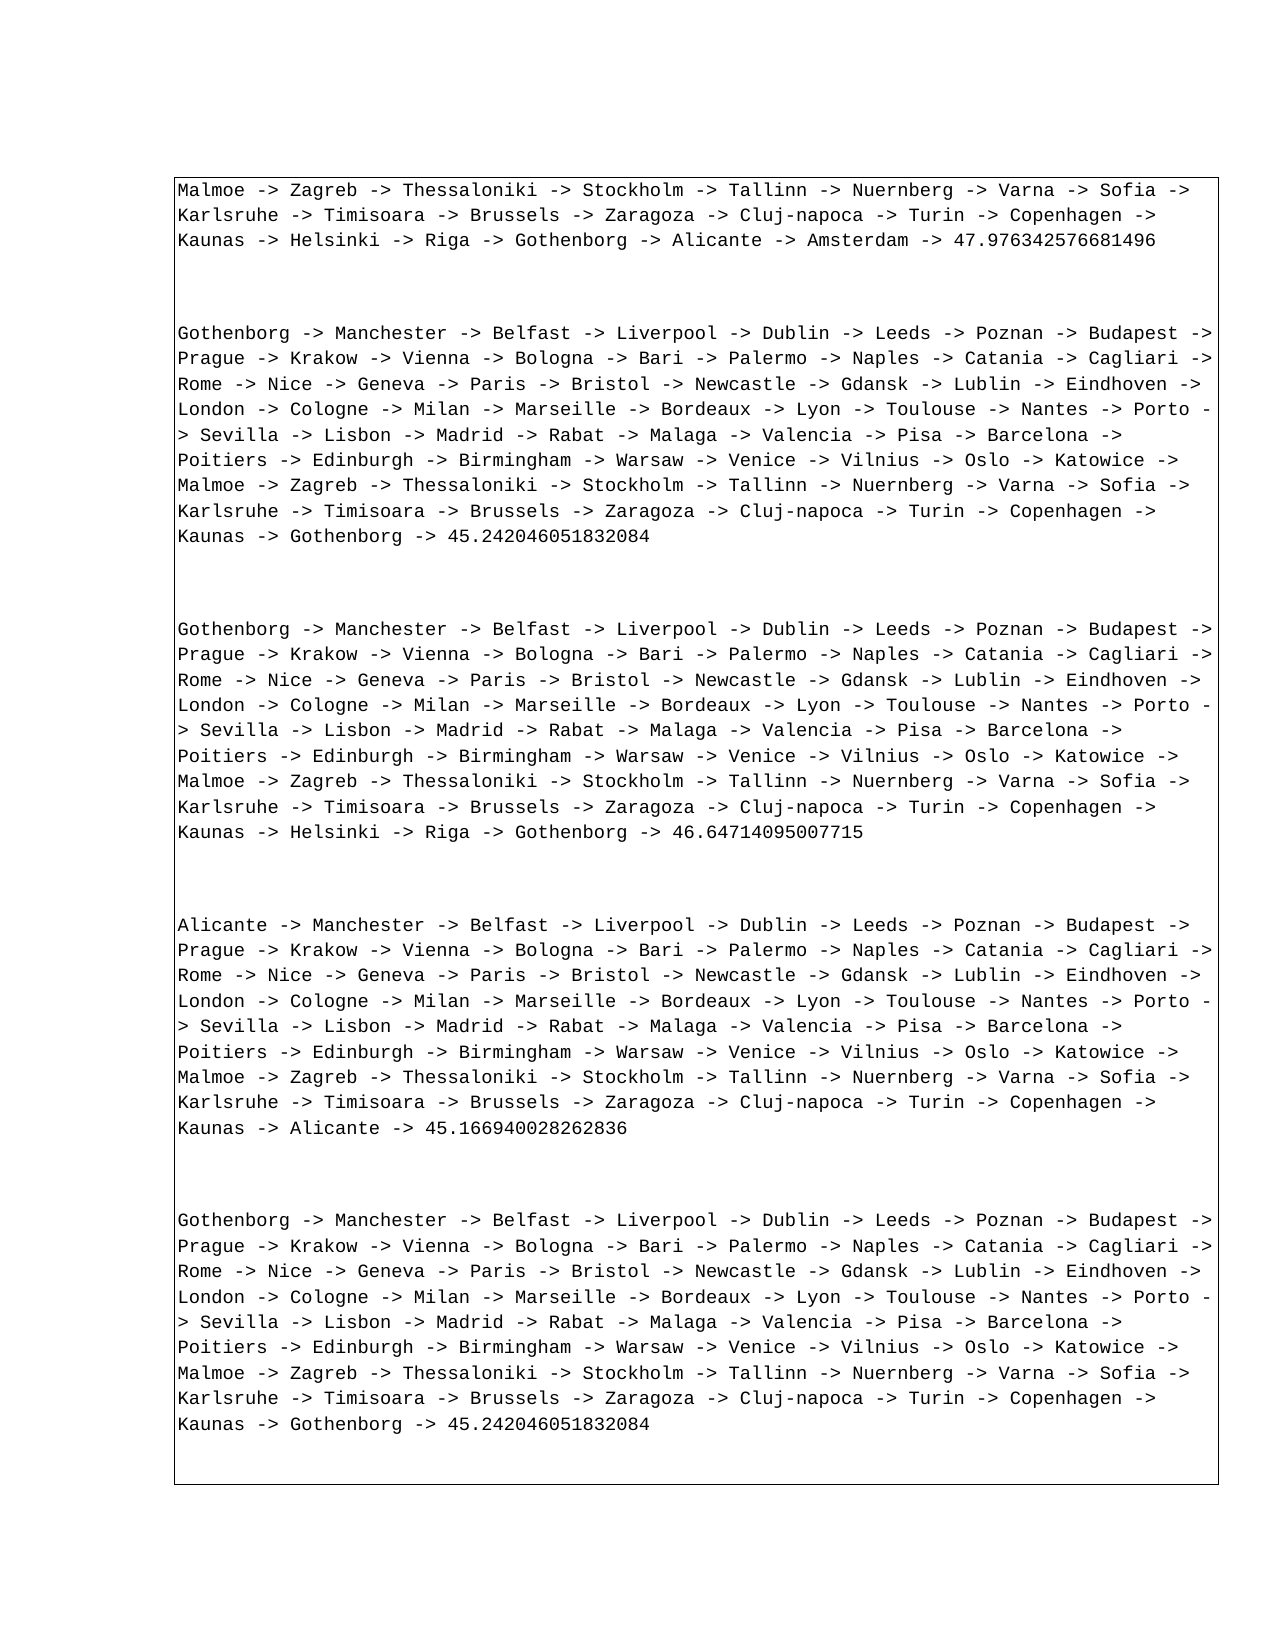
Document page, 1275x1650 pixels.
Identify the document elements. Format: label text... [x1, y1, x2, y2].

text Gothenborg -> Manchester -> Belfast -> Liverpool -> Dublin -> Leeds -> Poznan -> Budapest -> Prague -> Krakow -> Vienna -> Bologna -> Bari -> Palermo -> Naples -> Catania -> Cagliari -> Rome -> Nice -> Geneva -> Paris -> Bristol -> Newcastle -> Gdansk -> Lublin -> Eindhoven -> London -> Cologne -> Milan -> Marseille -> Bordeaux -> Lyon -> Toulouse -> Nantes -> Porto -> Sevilla -> Lisbon -> Madrid -> Rabat -> Malaga -> Valencia -> Pisa -> Barcelona -> Poitiers -> Edinburgh -> Birmingham -> Warsaw -> Venice -> Vilnius -> Oslo -> Katowice -> Malmoe -> Zagreb -> Thessaloniki -> Stockholm -> Tallinn -> Nuernberg -> Varna -> Sofia -> Karlsruhe -> Timisoara -> Brussels -> Zaragoza -> Cluj-napoca -> Turin -> Copenhagen -> Kaunas -> Helsinki -> Riga -> Gothenborg -> 46.64714095007715 [175, 616, 1218, 844]
text Alicante -> Manchester -> Belfast -> Liverpool -> Dublin -> Leeds -> Poznan -> Budapest -> Prague -> Krakow -> Vienna -> Bologna -> Bari -> Palermo -> Naples -> Catania -> Cagliari -> Rome -> Nice -> Geneva -> Paris -> Bristol -> Newcastle -> Gdansk -> Lublin -> Eindhoven -> London -> Cologne -> Milan -> Marseille -> Bordeaux -> Lyon -> Toulouse -> Nantes -> Porto -> Sevilla -> Lisbon -> Madrid -> Rabat -> Malaga -> Valencia -> Pisa -> Barcelona -> Poitiers -> Edinburgh -> Birmingham -> Warsaw -> Venice -> Vilnius -> Oslo -> Katowice -> Malmoe -> Zagreb -> Thessaloniki -> Stockholm -> Tallinn -> Nuernberg -> Varna -> Sofia -> Karlsruhe -> Timisoara -> Brussels -> Zaragoza -> Cluj-napoca -> Turin -> Copenhagen -> Kaunas -> Alicante -> 45.166940028262836 [175, 912, 1218, 1140]
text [175, 178, 1218, 252]
